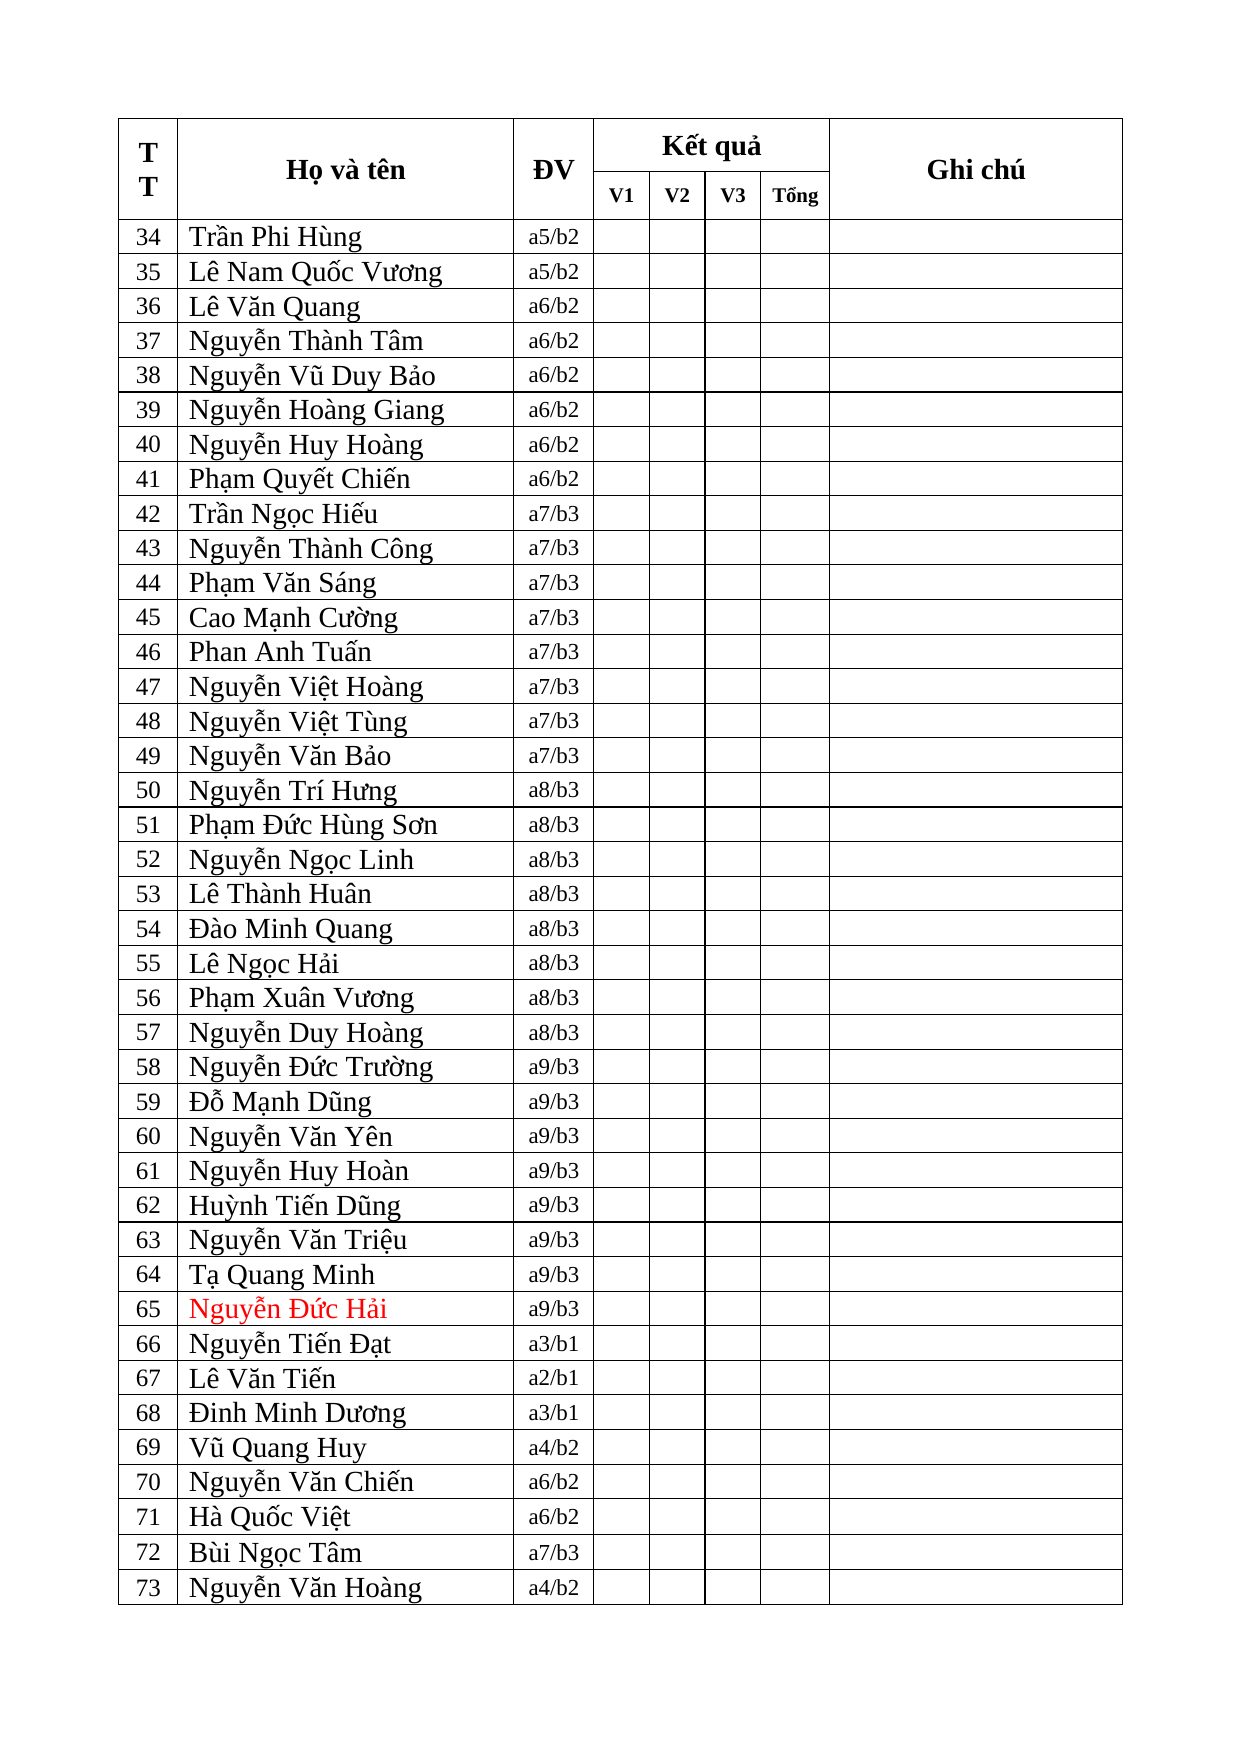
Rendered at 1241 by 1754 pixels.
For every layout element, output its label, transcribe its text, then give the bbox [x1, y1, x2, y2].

table_cell [706, 1223, 760, 1256]
table_cell [650, 1499, 704, 1533]
table_cell [761, 980, 829, 1014]
table_cell [830, 1257, 1122, 1291]
table_cell Đinh Minh Dương [178, 1395, 513, 1429]
table_cell 52 [119, 842, 177, 876]
table_cell [761, 808, 829, 841]
table_cell [650, 1395, 704, 1429]
table_cell Nguyễn Vũ Duy Bảo [178, 358, 513, 391]
table_cell a9/b3 [514, 1188, 593, 1221]
table_cell [830, 946, 1122, 979]
table_cell a3/b1 [514, 1326, 593, 1360]
table_cell 34 [119, 220, 177, 253]
table_cell [761, 738, 829, 772]
table_cell 65 [119, 1292, 177, 1325]
table_cell V1 [594, 172, 649, 218]
table_cell Huỳnh Tiến Dũng [178, 1188, 513, 1221]
table_cell [761, 635, 829, 668]
table_cell [650, 1361, 704, 1394]
table_cell a5/b2 [514, 254, 593, 288]
table_cell [650, 254, 704, 288]
table_cell 70 [119, 1465, 177, 1498]
table_cell a6/b2 [514, 1499, 593, 1533]
table_cell a3/b1 [514, 1395, 593, 1429]
table_cell [706, 358, 760, 391]
table_cell [830, 842, 1122, 876]
table_cell [830, 1465, 1122, 1498]
table_cell a8/b3 [514, 773, 593, 806]
table_cell [706, 669, 760, 703]
table_cell [650, 1050, 704, 1083]
table_cell 54 [119, 911, 177, 945]
table_cell [761, 1223, 829, 1256]
table_cell [761, 1015, 829, 1048]
table_cell [650, 704, 704, 737]
table_cell a5/b2 [514, 220, 593, 253]
table_cell [761, 427, 829, 461]
table_cell [830, 220, 1122, 253]
table_cell [594, 1015, 649, 1048]
table_cell Nguyễn Thành Tâm [178, 323, 513, 357]
table_cell [594, 462, 649, 495]
table_cell [830, 565, 1122, 599]
table_cell Phạm Đức Hùng Sơn [178, 808, 513, 841]
table_cell a2/b1 [514, 1361, 593, 1394]
table_header Kết quả [594, 119, 829, 171]
table_cell [706, 773, 760, 806]
table_cell [830, 635, 1122, 668]
table_cell [706, 1153, 760, 1187]
table_cell [830, 323, 1122, 357]
table_cell Nguyễn Văn Triệu [178, 1223, 513, 1256]
table_cell [761, 911, 829, 945]
table_cell [650, 1188, 704, 1221]
table_cell [761, 358, 829, 391]
table_cell a7/b3 [514, 669, 593, 703]
table_cell [650, 1465, 704, 1498]
table_cell Cao Mạnh Cường [178, 600, 513, 633]
table_cell [594, 1326, 649, 1360]
table_cell [594, 669, 649, 703]
table_cell [650, 393, 704, 426]
table_cell [761, 1499, 829, 1533]
table_cell 55 [119, 946, 177, 979]
table_cell [830, 1084, 1122, 1118]
table_cell a7/b3 [514, 565, 593, 599]
table_cell a7/b3 [514, 704, 593, 737]
table_cell [650, 877, 704, 910]
table_cell a8/b3 [514, 808, 593, 841]
table_cell 46 [119, 635, 177, 668]
table_cell [706, 808, 760, 841]
table_cell [594, 531, 649, 564]
table_cell V3 [706, 172, 760, 218]
table_cell Nguyễn Huy Hoàng [178, 427, 513, 461]
table_cell [761, 1084, 829, 1118]
table_cell [594, 1153, 649, 1187]
table_cell [650, 773, 704, 806]
table_cell [830, 358, 1122, 391]
table_cell [706, 1395, 760, 1429]
table_cell [594, 427, 649, 461]
table_cell [830, 1050, 1122, 1083]
table_cell a8/b3 [514, 1015, 593, 1048]
table_cell Nguyễn Văn Yên [178, 1119, 513, 1152]
table_cell 62 [119, 1188, 177, 1221]
table_cell [706, 1292, 760, 1325]
table_cell [761, 1153, 829, 1187]
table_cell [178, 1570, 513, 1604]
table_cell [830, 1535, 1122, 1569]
table_cell [706, 289, 760, 322]
table_cell Nguyễn Tiến Đạt [178, 1326, 513, 1360]
table_cell [706, 842, 760, 876]
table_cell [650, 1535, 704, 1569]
table_cell [761, 323, 829, 357]
table_cell [650, 1430, 704, 1463]
table_cell a7/b3 [514, 600, 593, 633]
table_cell Tạ Quang Minh [178, 1257, 513, 1291]
table_cell [706, 1050, 760, 1083]
table_header ĐV [514, 119, 593, 218]
table_cell [761, 1188, 829, 1221]
table_cell [594, 565, 649, 599]
table_cell Đào Minh Quang [178, 911, 513, 945]
table_cell [706, 738, 760, 772]
table_cell a6/b2 [514, 427, 593, 461]
table_cell [706, 323, 760, 357]
table_cell [830, 773, 1122, 806]
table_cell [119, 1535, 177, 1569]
table_cell [706, 877, 760, 910]
table_cell [650, 358, 704, 391]
table_cell [830, 980, 1122, 1014]
table_cell [594, 358, 649, 391]
table_cell 53 [119, 877, 177, 910]
table_cell Hà Quốc Việt [178, 1499, 513, 1533]
table_cell [830, 877, 1122, 910]
table_cell 37 [119, 323, 177, 357]
table_cell Vũ Quang Huy [178, 1430, 513, 1463]
table_cell [706, 1257, 760, 1291]
table_cell 71 [119, 1499, 177, 1533]
table_cell [650, 808, 704, 841]
table_cell [594, 738, 649, 772]
table_cell a9/b3 [514, 1084, 593, 1118]
table_cell [830, 1015, 1122, 1048]
table_cell [706, 462, 760, 495]
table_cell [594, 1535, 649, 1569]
table_cell [761, 289, 829, 322]
table_cell [706, 254, 760, 288]
table_cell [830, 496, 1122, 530]
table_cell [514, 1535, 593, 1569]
table_cell Nguyễn Việt Hoàng [178, 669, 513, 703]
table_cell Nguyễn Việt Tùng [178, 704, 513, 737]
table_cell [650, 289, 704, 322]
table_cell Nguyễn Hoàng Giang [178, 393, 513, 426]
table_cell Lê Văn Quang [178, 289, 513, 322]
table_cell 45 [119, 600, 177, 633]
table_cell Nguyễn Ngọc Linh [178, 842, 513, 876]
table_cell [830, 1119, 1122, 1152]
table_cell [650, 565, 704, 599]
table_cell [761, 393, 829, 426]
table_cell [830, 669, 1122, 703]
table_cell [594, 496, 649, 530]
table_cell [594, 1395, 649, 1429]
table_cell [650, 669, 704, 703]
table_cell [650, 635, 704, 668]
table_cell 66 [119, 1326, 177, 1360]
table_cell [594, 635, 649, 668]
table_cell [830, 1153, 1122, 1187]
table_cell a9/b3 [514, 1119, 593, 1152]
table_cell [761, 254, 829, 288]
table_cell [650, 1257, 704, 1291]
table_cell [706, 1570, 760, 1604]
table_cell [594, 1292, 649, 1325]
table_cell [706, 704, 760, 737]
table_cell [594, 1465, 649, 1498]
table_cell [706, 600, 760, 633]
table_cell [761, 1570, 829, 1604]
table_cell a9/b3 [514, 1153, 593, 1187]
table_cell [594, 600, 649, 633]
table_cell [594, 1499, 649, 1533]
table_cell [761, 669, 829, 703]
table_cell 58 [119, 1050, 177, 1083]
table_cell [761, 462, 829, 495]
table_cell 63 [119, 1223, 177, 1256]
table_cell [650, 1015, 704, 1048]
table_cell [594, 289, 649, 322]
table_cell [650, 946, 704, 979]
table_cell 60 [119, 1119, 177, 1152]
table_cell 41 [119, 462, 177, 495]
table_cell [830, 808, 1122, 841]
table_cell [761, 842, 829, 876]
table_cell [594, 773, 649, 806]
table_cell Trần Phi Hùng [178, 220, 513, 253]
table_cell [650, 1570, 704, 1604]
table_cell Phạm Xuân Vương [178, 980, 513, 1014]
table_cell a8/b3 [514, 877, 593, 910]
table_cell [650, 427, 704, 461]
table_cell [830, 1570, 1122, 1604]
table_cell [706, 1119, 760, 1152]
table_cell 42 [119, 496, 177, 530]
table_cell [650, 1292, 704, 1325]
table_cell [650, 738, 704, 772]
table_cell [706, 393, 760, 426]
table_cell Đỗ Mạnh Dũng [178, 1084, 513, 1118]
table_cell [650, 911, 704, 945]
table_cell a4/b2 [514, 1430, 593, 1463]
table_cell 39 [119, 393, 177, 426]
table_cell [830, 1395, 1122, 1429]
table_cell Nguyễn Đức Trường [178, 1050, 513, 1083]
table_cell [761, 1292, 829, 1325]
table_cell a8/b3 [514, 980, 593, 1014]
table_cell [594, 704, 649, 737]
table_cell [761, 704, 829, 737]
table_cell [650, 1153, 704, 1187]
table_cell [761, 1465, 829, 1498]
table_cell a8/b3 [514, 842, 593, 876]
table_cell [594, 1361, 649, 1394]
table_cell [594, 842, 649, 876]
table_cell a6/b2 [514, 323, 593, 357]
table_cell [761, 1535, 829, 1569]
table_cell [830, 704, 1122, 737]
table_cell Trần Ngọc Hiếu [178, 496, 513, 530]
table_cell [650, 600, 704, 633]
table_cell [830, 600, 1122, 633]
table_cell [650, 1223, 704, 1256]
table_cell a6/b2 [514, 1465, 593, 1498]
table_cell [830, 738, 1122, 772]
table_cell [761, 877, 829, 910]
table_cell [594, 911, 649, 945]
table_cell a7/b3 [514, 635, 593, 668]
table_cell [706, 1465, 760, 1498]
table_cell [594, 1084, 649, 1118]
table_cell Nguyễn Đức Hải [178, 1292, 513, 1325]
table_cell [761, 1257, 829, 1291]
table_cell a9/b3 [514, 1292, 593, 1325]
table_cell 57 [119, 1015, 177, 1048]
table_cell a8/b3 [514, 946, 593, 979]
table_cell [706, 946, 760, 979]
table_cell [594, 323, 649, 357]
table_cell 61 [119, 1153, 177, 1187]
table_header Ghi chú [830, 119, 1122, 218]
table_cell [706, 911, 760, 945]
table_cell [594, 1050, 649, 1083]
table_cell [830, 531, 1122, 564]
table_cell 48 [119, 704, 177, 737]
table_cell [594, 1223, 649, 1256]
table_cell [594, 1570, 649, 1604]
table_cell 68 [119, 1395, 177, 1429]
table_cell a6/b2 [514, 462, 593, 495]
table_cell [830, 393, 1122, 426]
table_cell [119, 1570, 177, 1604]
table_cell 50 [119, 773, 177, 806]
table_cell [830, 1326, 1122, 1360]
table_cell [650, 1119, 704, 1152]
table_cell [650, 531, 704, 564]
table_cell 40 [119, 427, 177, 461]
table_cell [594, 220, 649, 253]
table_cell [830, 289, 1122, 322]
table_cell [761, 1326, 829, 1360]
table_cell Lê Nam Quốc Vương [178, 254, 513, 288]
table_cell Nguyễn Duy Hoàng [178, 1015, 513, 1048]
table_cell V2 [650, 172, 704, 218]
table_cell [650, 980, 704, 1014]
table_cell 51 [119, 808, 177, 841]
table_cell 64 [119, 1257, 177, 1291]
table_cell [830, 1223, 1122, 1256]
table_cell 38 [119, 358, 177, 391]
table_cell [650, 1084, 704, 1118]
table_cell Nguyễn Văn Bảo [178, 738, 513, 772]
table_cell [830, 254, 1122, 288]
table_cell [594, 946, 649, 979]
table_cell [706, 220, 760, 253]
table_cell [650, 1326, 704, 1360]
table_cell [830, 462, 1122, 495]
table_cell [706, 1084, 760, 1118]
table_cell [650, 462, 704, 495]
table_cell [830, 1292, 1122, 1325]
table_cell a9/b3 [514, 1257, 593, 1291]
table_cell a9/b3 [514, 1050, 593, 1083]
table_cell [594, 393, 649, 426]
table_cell [706, 427, 760, 461]
table_cell [650, 842, 704, 876]
table_cell [594, 1430, 649, 1463]
table_cell a6/b2 [514, 358, 593, 391]
table_cell a7/b3 [514, 496, 593, 530]
table_cell [594, 1257, 649, 1291]
table_cell [594, 877, 649, 910]
table_cell [830, 911, 1122, 945]
table_cell Phạm Quyết Chiến [178, 462, 513, 495]
table_cell a9/b3 [514, 1223, 593, 1256]
table_cell Nguyễn Trí Hưng [178, 773, 513, 806]
table_cell [761, 531, 829, 564]
table_cell [761, 1119, 829, 1152]
table_cell [830, 1188, 1122, 1221]
table_cell [761, 1361, 829, 1394]
table_cell [761, 220, 829, 253]
table_cell [706, 496, 760, 530]
table_cell [830, 1430, 1122, 1463]
table_cell 36 [119, 289, 177, 322]
table_cell Phạm Văn Sáng [178, 565, 513, 599]
table_cell [830, 1361, 1122, 1394]
table_cell [761, 1050, 829, 1083]
table_cell 56 [119, 980, 177, 1014]
table_cell [706, 1499, 760, 1533]
table_cell Lê Ngọc Hải [178, 946, 513, 979]
table_cell [594, 1188, 649, 1221]
table_cell Tổng [761, 172, 829, 218]
table_cell [706, 531, 760, 564]
table_cell [761, 496, 829, 530]
table_cell [706, 565, 760, 599]
table_cell [761, 1430, 829, 1463]
table_cell 47 [119, 669, 177, 703]
table_cell Lê Thành Huân [178, 877, 513, 910]
table_cell [761, 946, 829, 979]
table_cell Phan Anh Tuấn [178, 635, 513, 668]
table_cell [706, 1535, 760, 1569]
table_cell [594, 808, 649, 841]
table_cell Lê Văn Tiến [178, 1361, 513, 1394]
table_cell [830, 427, 1122, 461]
table_cell 69 [119, 1430, 177, 1463]
table_cell [761, 1395, 829, 1429]
table_cell [706, 1188, 760, 1221]
table_cell [594, 980, 649, 1014]
table_cell [761, 773, 829, 806]
table_cell [650, 220, 704, 253]
table_cell [706, 980, 760, 1014]
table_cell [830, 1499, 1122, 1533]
table_cell [761, 565, 829, 599]
table_cell 49 [119, 738, 177, 772]
table_cell Nguyễn Huy Hoàn [178, 1153, 513, 1187]
table_cell [650, 323, 704, 357]
table_cell [706, 1361, 760, 1394]
table_cell a6/b2 [514, 393, 593, 426]
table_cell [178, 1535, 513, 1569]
table_cell 43 [119, 531, 177, 564]
table_cell a6/b2 [514, 289, 593, 322]
table_cell 67 [119, 1361, 177, 1394]
table_cell 59 [119, 1084, 177, 1118]
table_cell 35 [119, 254, 177, 288]
table_cell [761, 600, 829, 633]
table_cell a7/b3 [514, 531, 593, 564]
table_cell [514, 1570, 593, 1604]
table_cell [706, 1326, 760, 1360]
table_cell Nguyễn Văn Chiến [178, 1465, 513, 1498]
table_header Họ và tên [178, 119, 513, 218]
table_header TT [119, 119, 177, 218]
table_cell [706, 1430, 760, 1463]
table_cell [706, 635, 760, 668]
table_cell [650, 496, 704, 530]
table_cell a8/b3 [514, 911, 593, 945]
table_cell 44 [119, 565, 177, 599]
table_cell Nguyễn Thành Công [178, 531, 513, 564]
table_cell a7/b3 [514, 738, 593, 772]
table_cell [706, 1015, 760, 1048]
table_cell [594, 254, 649, 288]
table_cell [594, 1119, 649, 1152]
